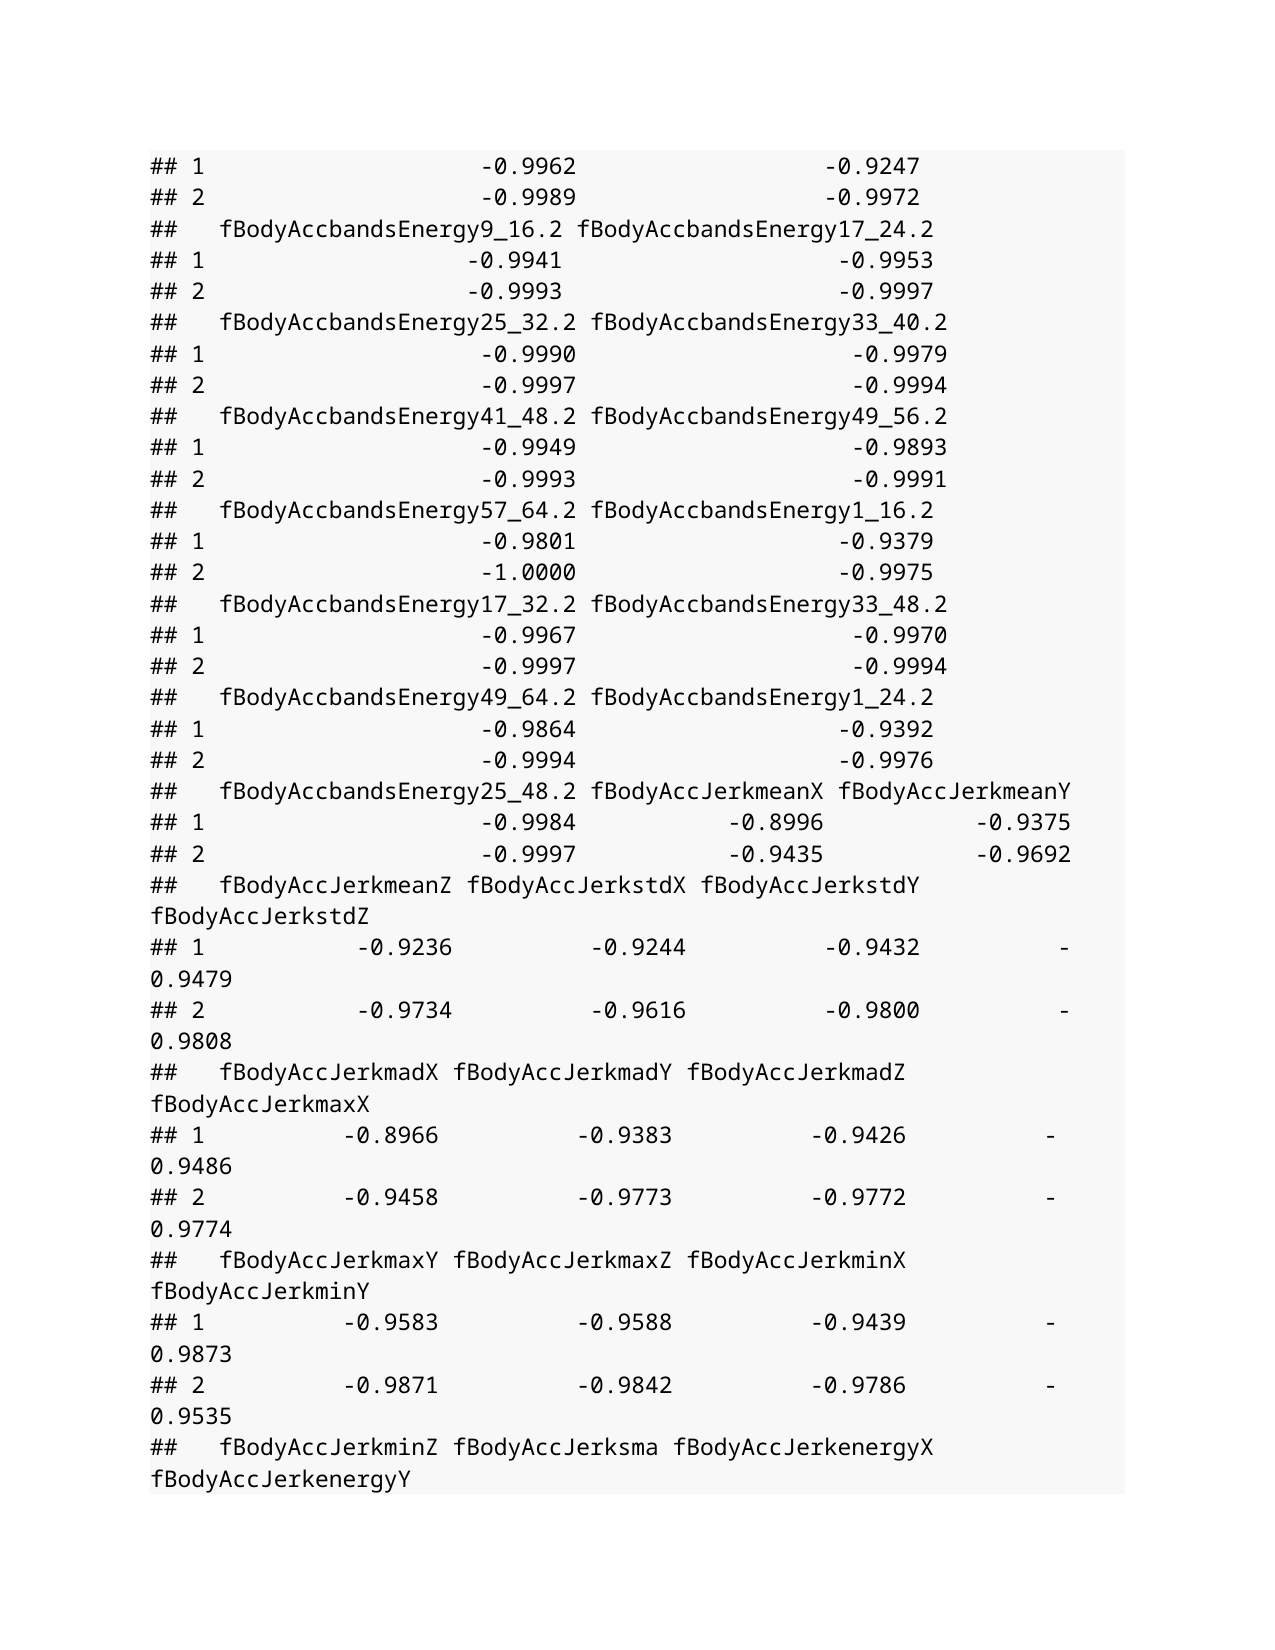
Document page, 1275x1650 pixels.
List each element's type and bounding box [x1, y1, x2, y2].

text [150, 150, 1125, 1494]
